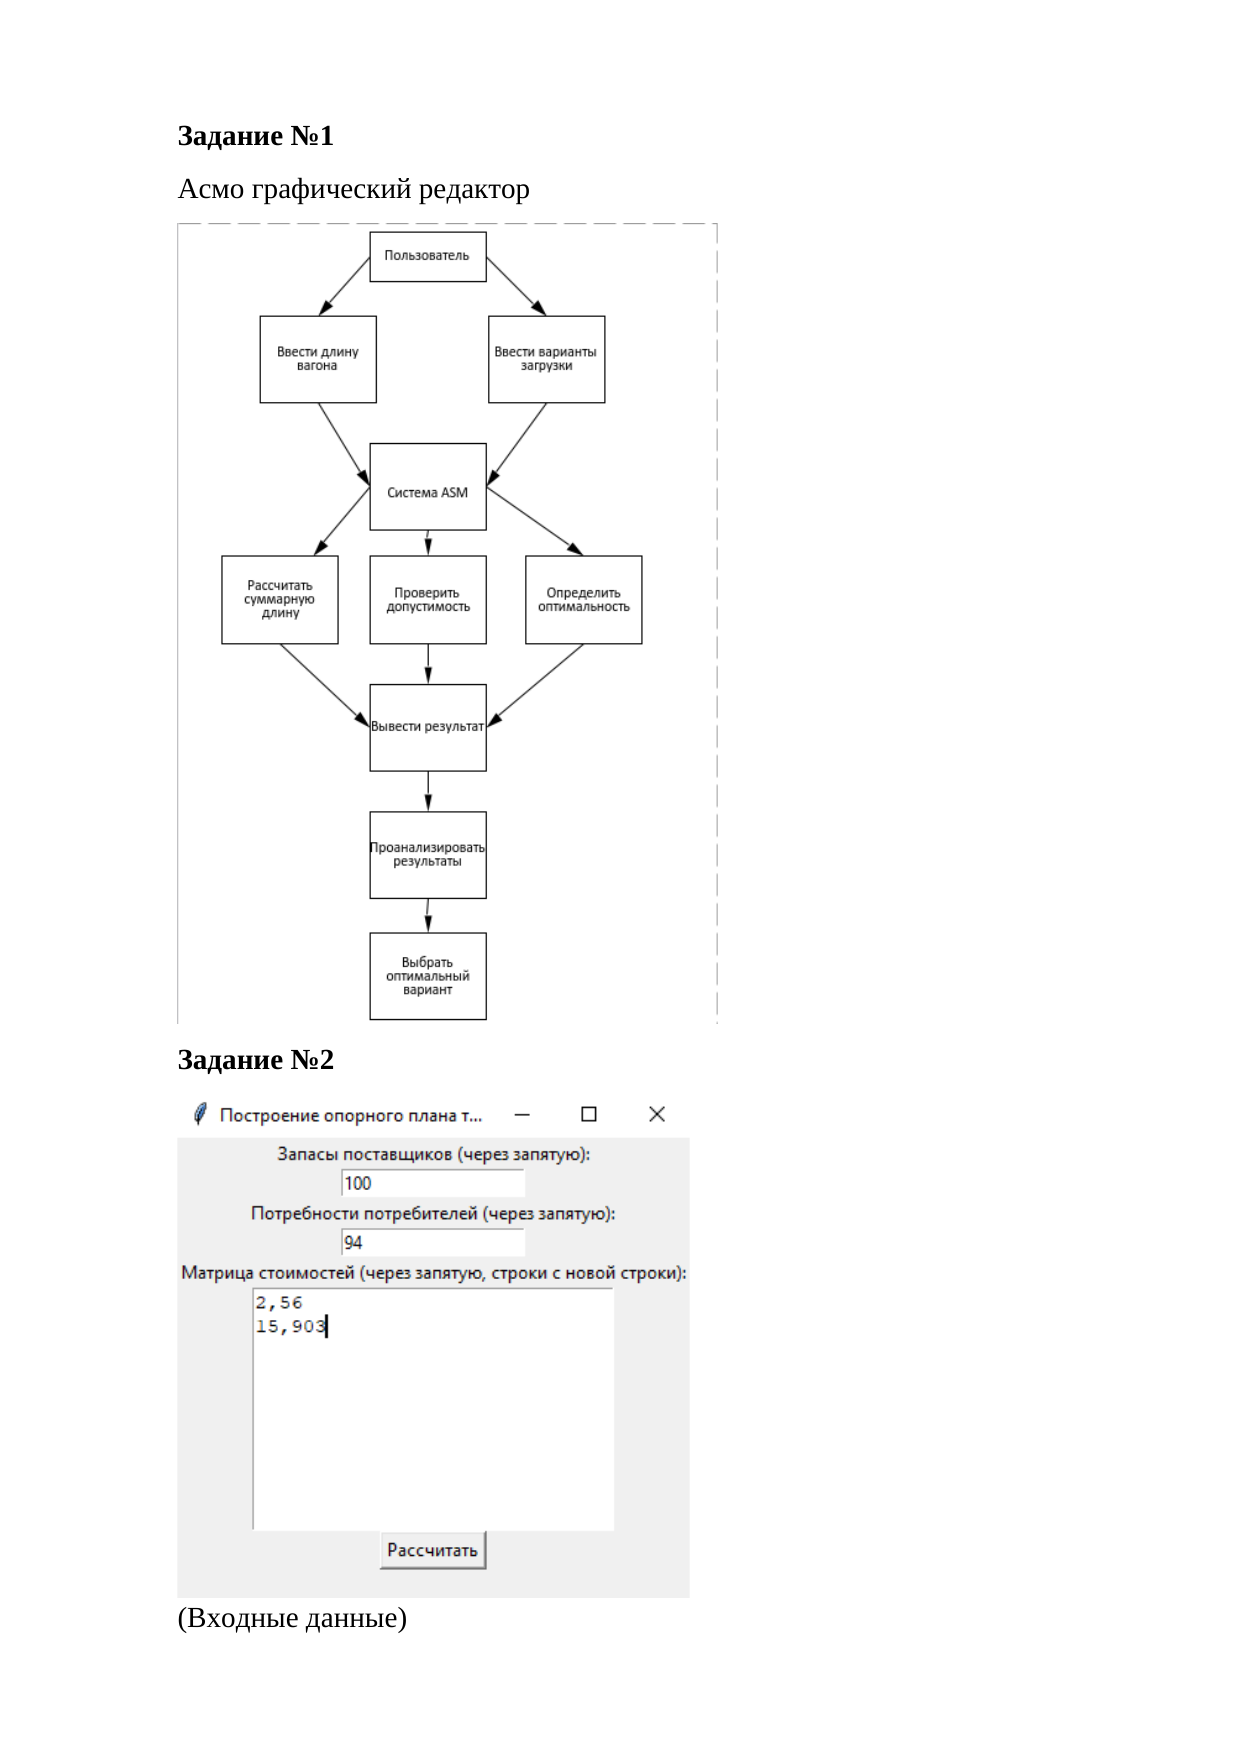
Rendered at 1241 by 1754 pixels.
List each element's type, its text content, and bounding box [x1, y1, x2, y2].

picture [177, 223, 718, 1024]
text Задание №1 [177, 118, 1152, 152]
text Асмо графический редактор [177, 171, 1152, 204]
text Задание №2 [177, 1042, 1152, 1076]
picture [177, 1095, 690, 1598]
